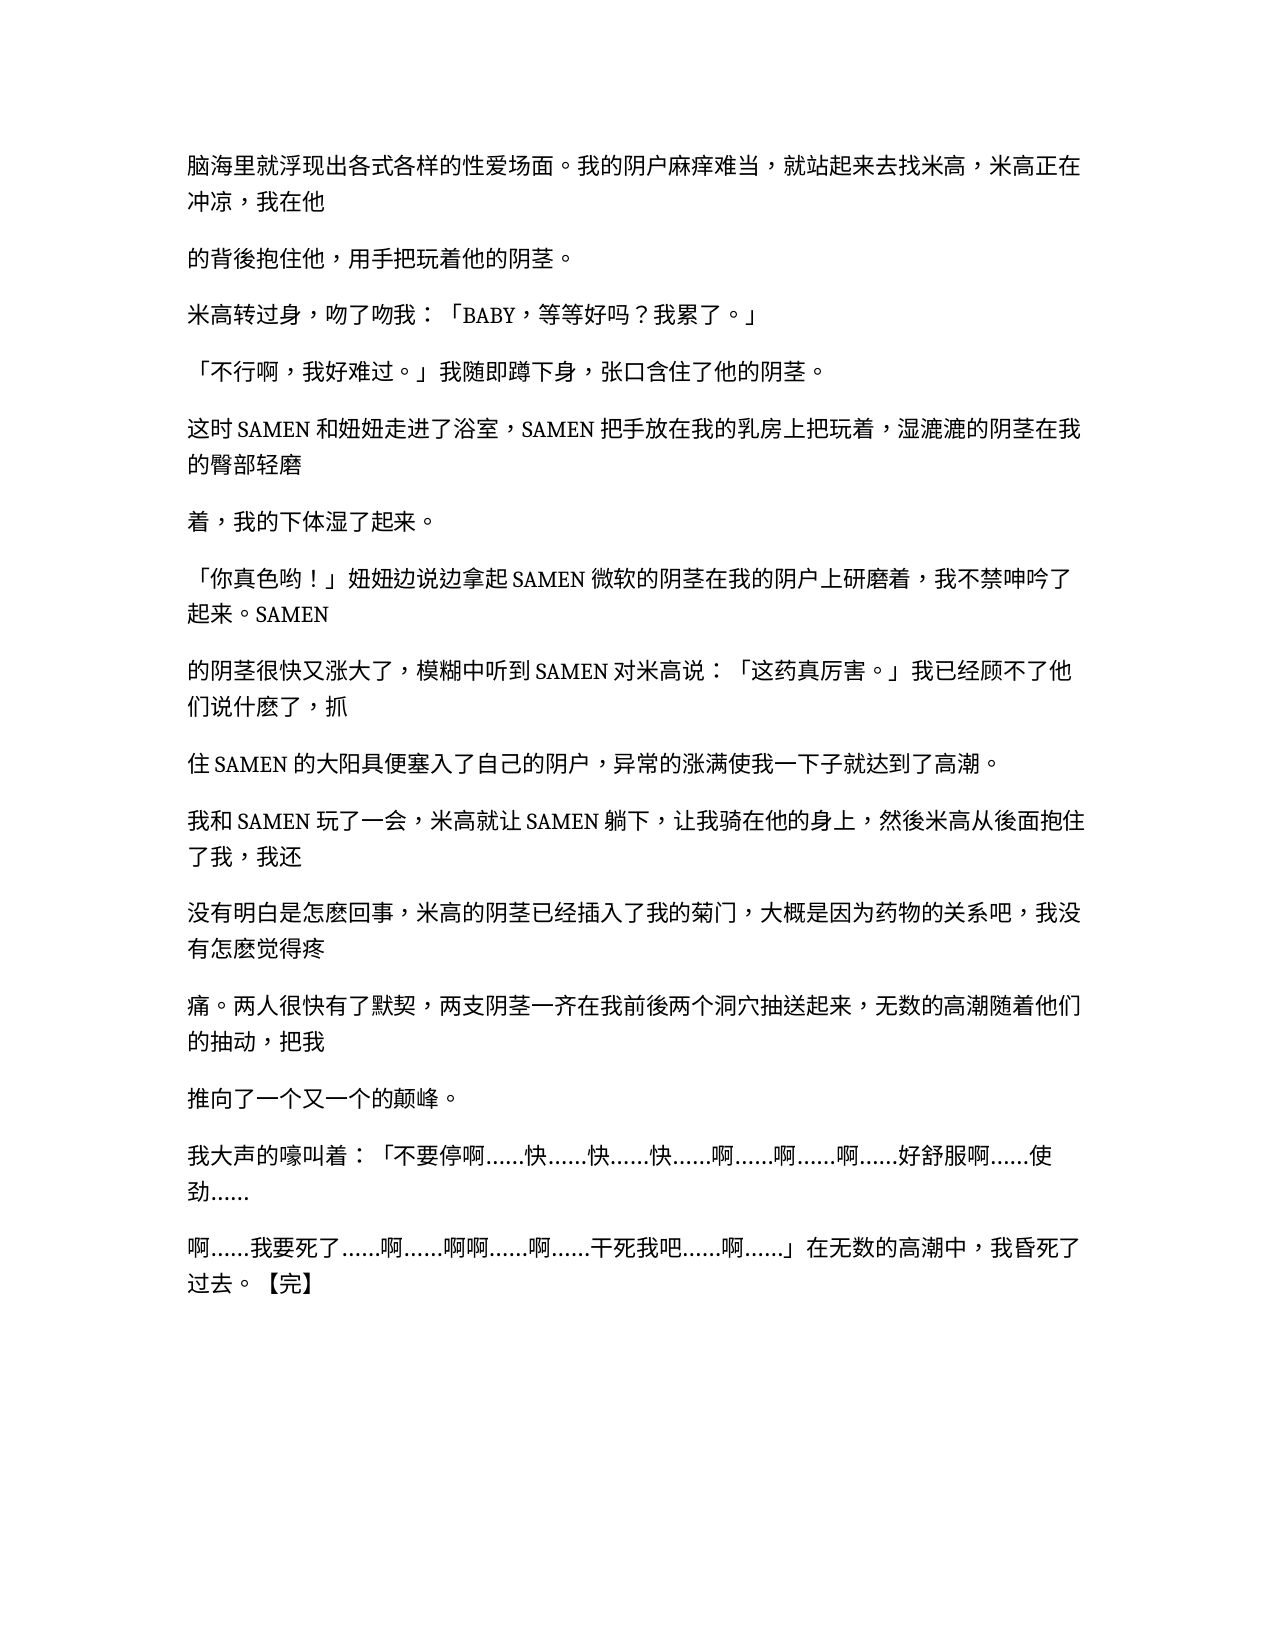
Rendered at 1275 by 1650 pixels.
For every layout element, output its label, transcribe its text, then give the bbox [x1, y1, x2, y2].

text 这时SAMEN 和妞妞走进了浴室，SAMEN 把手放在我的乳房上把玩着，湿漉漉的阴茎在我的臀部轻磨 [187, 413, 1087, 480]
text 痛。两人很快有了默契，两支阴茎一齐在我前後两个洞穴抽送起来，无数的高潮随着他们的抽动，把我 [187, 990, 1087, 1057]
text 住SAMEN 的大阳具便塞入了自己的阴户，异常的涨满使我一下子就达到了高潮。 [187, 748, 1087, 779]
text 米高转过身，吻了吻我：「BABY，等等好吗？我累了。」 [187, 299, 1087, 331]
text 推向了一个又一个的颠峰。 [187, 1083, 1087, 1114]
text 的阴茎很快又涨大了，模糊中听到SAMEN 对米高说：「这药真厉害。」我已经顾不了他们说什麽了，抓 [187, 655, 1087, 722]
text 我大声的嚎叫着：「不要停啊……快……快……快……啊……啊……啊……好舒服啊……使劲…… [187, 1139, 1087, 1207]
text 没有明白是怎麽回事，米高的阴茎已经插入了我的菊门，大概是因为药物的关系吧，我没有怎麽觉得疼 [187, 897, 1087, 964]
text 的背後抱住他，用手把玩着他的阴茎。 [187, 243, 1087, 274]
text 我和SAMEN 玩了一会，米高就让SAMEN 躺下，让我骑在他的身上，然後米高从後面抱住了我，我还 [187, 805, 1087, 872]
text 「不行啊，我好难过。」我随即蹲下身，张口含住了他的阴茎。 [187, 356, 1087, 387]
text 啊……我要死了……啊……啊啊……啊……干死我吧……啊……」在无数的高潮中，我昏死了过去。【完】 [187, 1232, 1087, 1299]
text 脑海里就浮现出各式各样的性爱场面。我的阴户麻痒难当，就站起来去找米高，米高正在冲凉，我在他 [187, 150, 1087, 217]
text 着，我的下体湿了起来。 [187, 506, 1087, 537]
text 「你真色哟！」妞妞边说边拿起SAMEN 微软的阴茎在我的阴户上研磨着，我不禁呻吟了起来。SAMEN [187, 562, 1087, 630]
